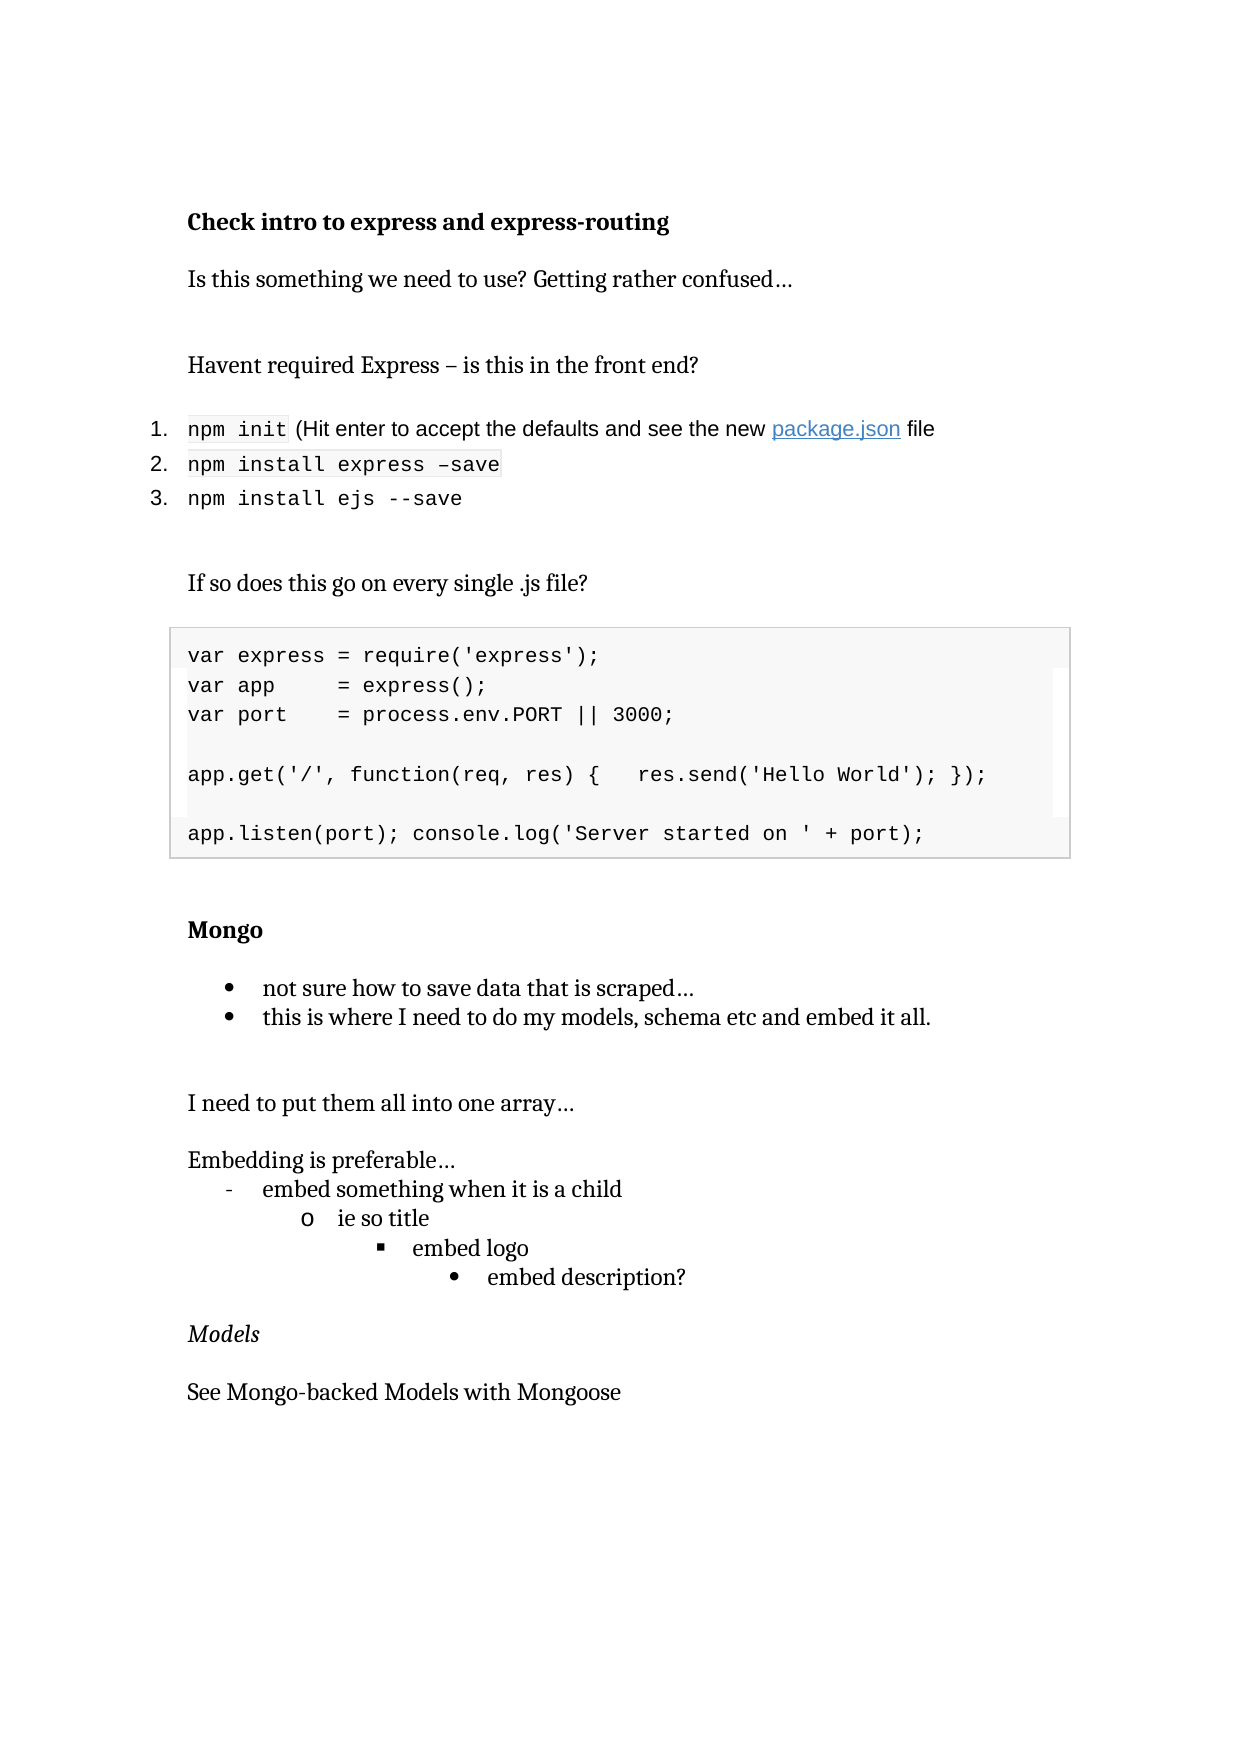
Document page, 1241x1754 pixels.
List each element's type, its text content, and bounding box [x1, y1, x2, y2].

text I need to put them all into one array… [187, 1089, 1053, 1117]
list npm install ejs --save [150, 477, 1053, 512]
list npm init (Hit enter to accept the defaults and see the new package.json file [150, 409, 1053, 443]
text Is this something we need to use? Getting rather confused… [187, 265, 1053, 294]
text var app = express(); [187, 668, 1053, 698]
text var express = require('express'); [171, 628, 1069, 668]
text Mongo [187, 916, 1053, 945]
text Check intro to express and express-routing [187, 207, 1053, 236]
text Models [187, 1320, 1053, 1349]
list embed description? [450, 1262, 1053, 1291]
text app.get('/', function(req, res) { res.send('Hello World'); }); [187, 758, 1053, 787]
text app.listen(port); console.log('Server started on ' + port); [171, 805, 1069, 857]
list not sure how to save data that is scraped… [225, 974, 1053, 1002]
text Havent required Express – is this in the front end? [187, 351, 1053, 380]
list embed something when it is a child [225, 1175, 1053, 1204]
text If so does this go on every single .js file? [187, 569, 1053, 598]
text var port = process.env.PORT || 3000; [187, 698, 1053, 728]
list embed logo [375, 1234, 1053, 1262]
text Embedding is preferable… [187, 1146, 1053, 1175]
list this is where I need to do my models, schema etc and embed it all. [225, 1002, 1053, 1031]
list npm install express –save [150, 443, 1053, 477]
text See Mongo-backed Models with Mongoose [187, 1377, 1053, 1406]
list ie so title [300, 1204, 1053, 1234]
